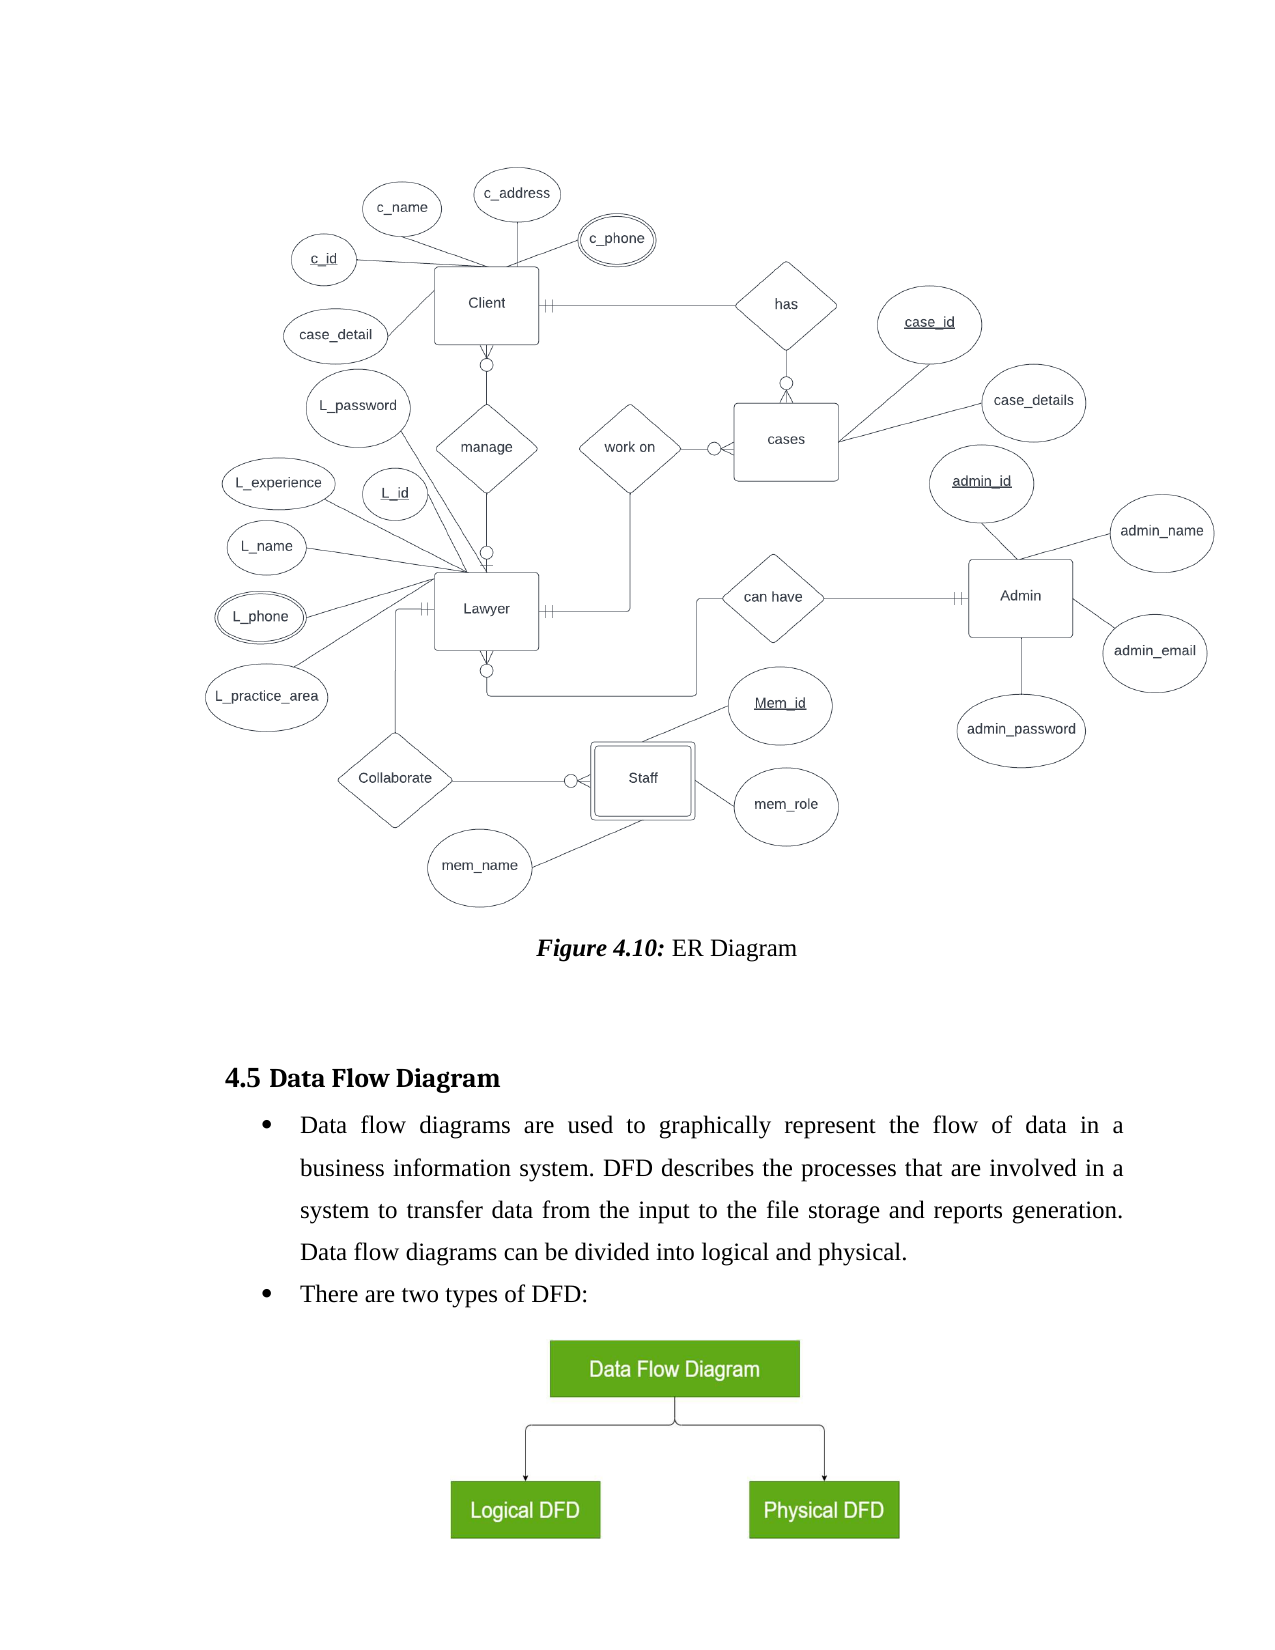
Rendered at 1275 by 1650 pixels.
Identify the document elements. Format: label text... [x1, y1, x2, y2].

text Figure 4.10: ER Diagram [179, 933, 1154, 962]
list Data flow diagrams are used to graphically represent the flow of data in a business information system. DFD describes the processes that are involved in a system to transfer data from the input to the file storage and reports generation. Data flow diagrams can be divided into logical and physical. [262, 1111, 1124, 1266]
subtitle Data Flow Diagram [225, 1060, 1239, 1094]
picture [450, 1339, 900, 1539]
picture [179, 141, 1240, 933]
list There are two types of DFD: [262, 1279, 1239, 1308]
